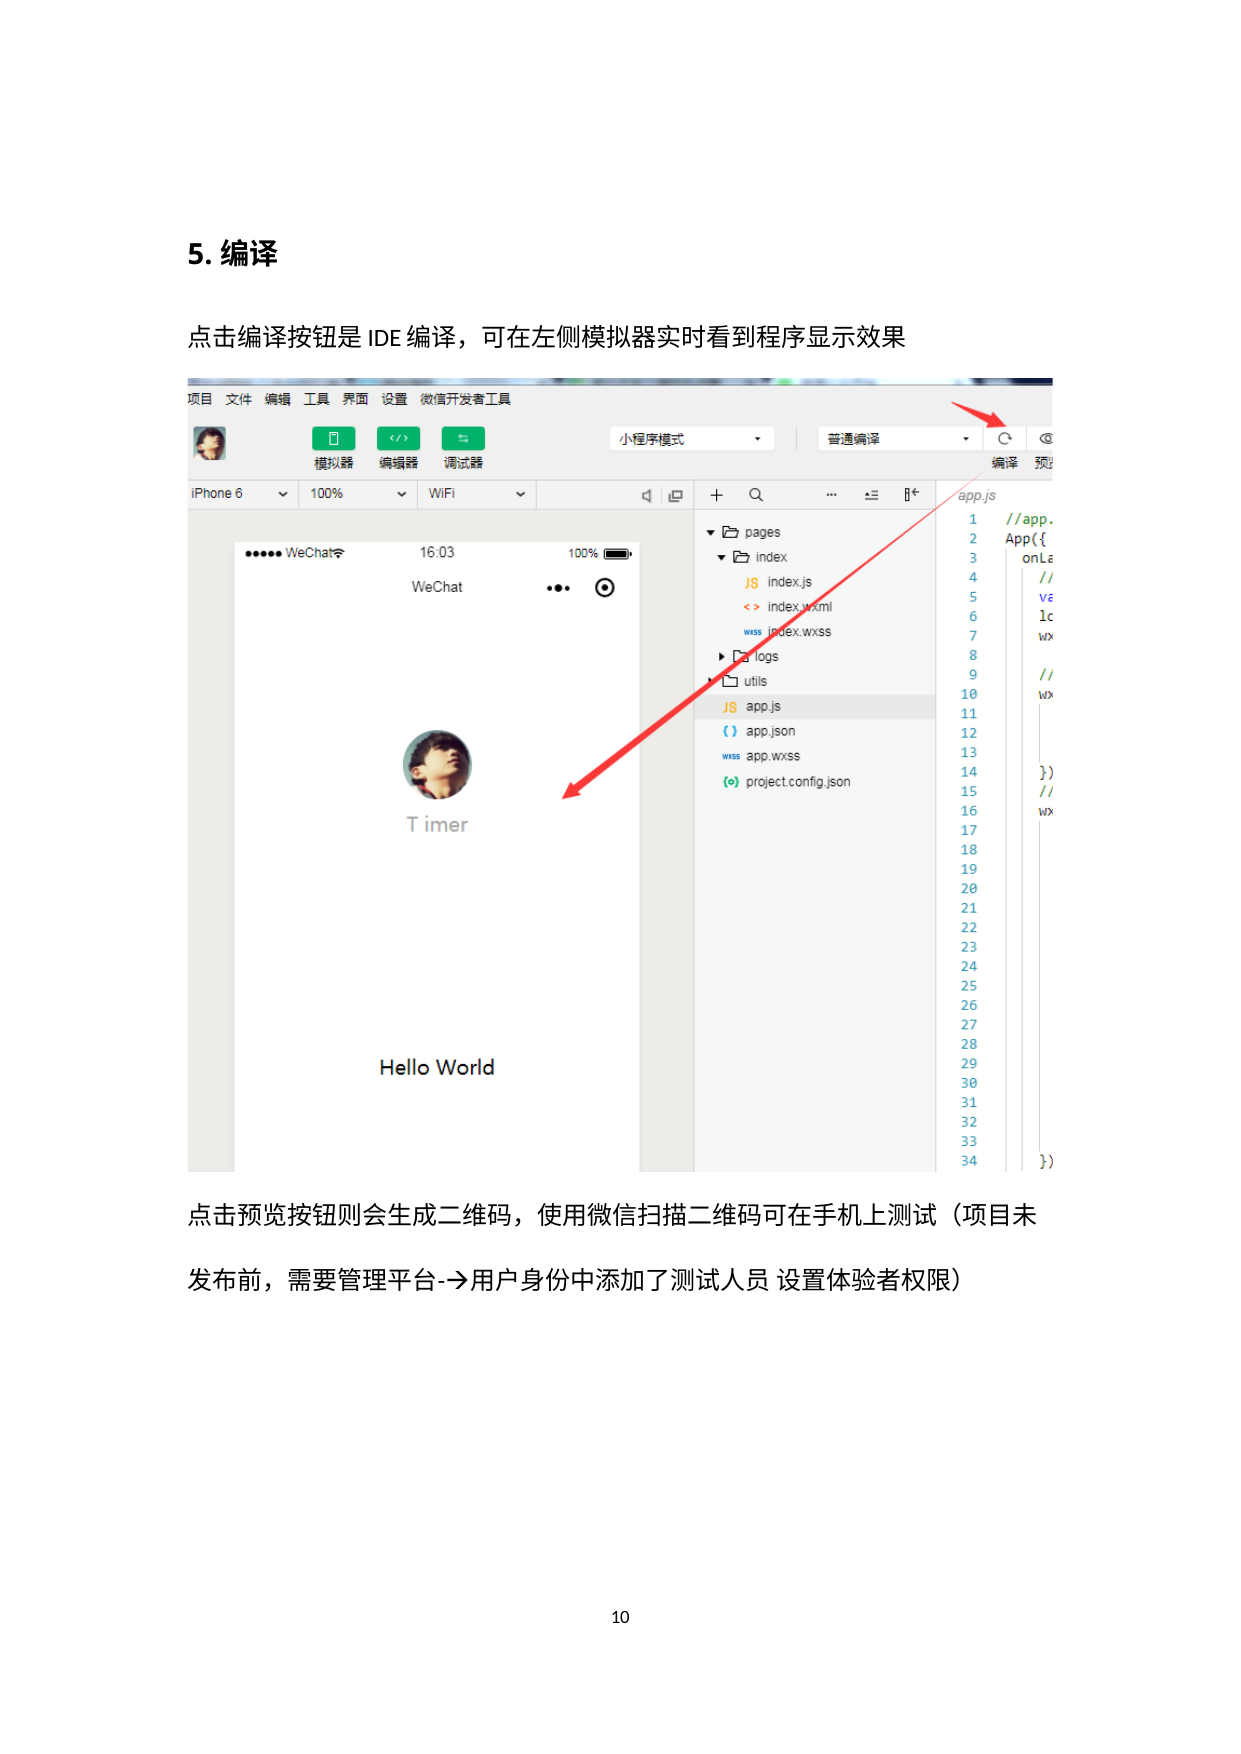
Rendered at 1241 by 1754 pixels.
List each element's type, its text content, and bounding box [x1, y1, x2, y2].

subtitle 5. 编译 [187, 219, 1053, 284]
picture [187, 378, 1053, 1172]
text 点击编译按钮是IDE编译，可在左侧模拟器实时看到程序显示效果 [187, 303, 1053, 368]
text 点击预览按钮则会生成二维码，使用微信扫描二维码可在手机上测试（项目未发布前，需要管理平台-用户身份中添加了测试人员 设置体验者权限） [187, 1181, 1053, 1311]
